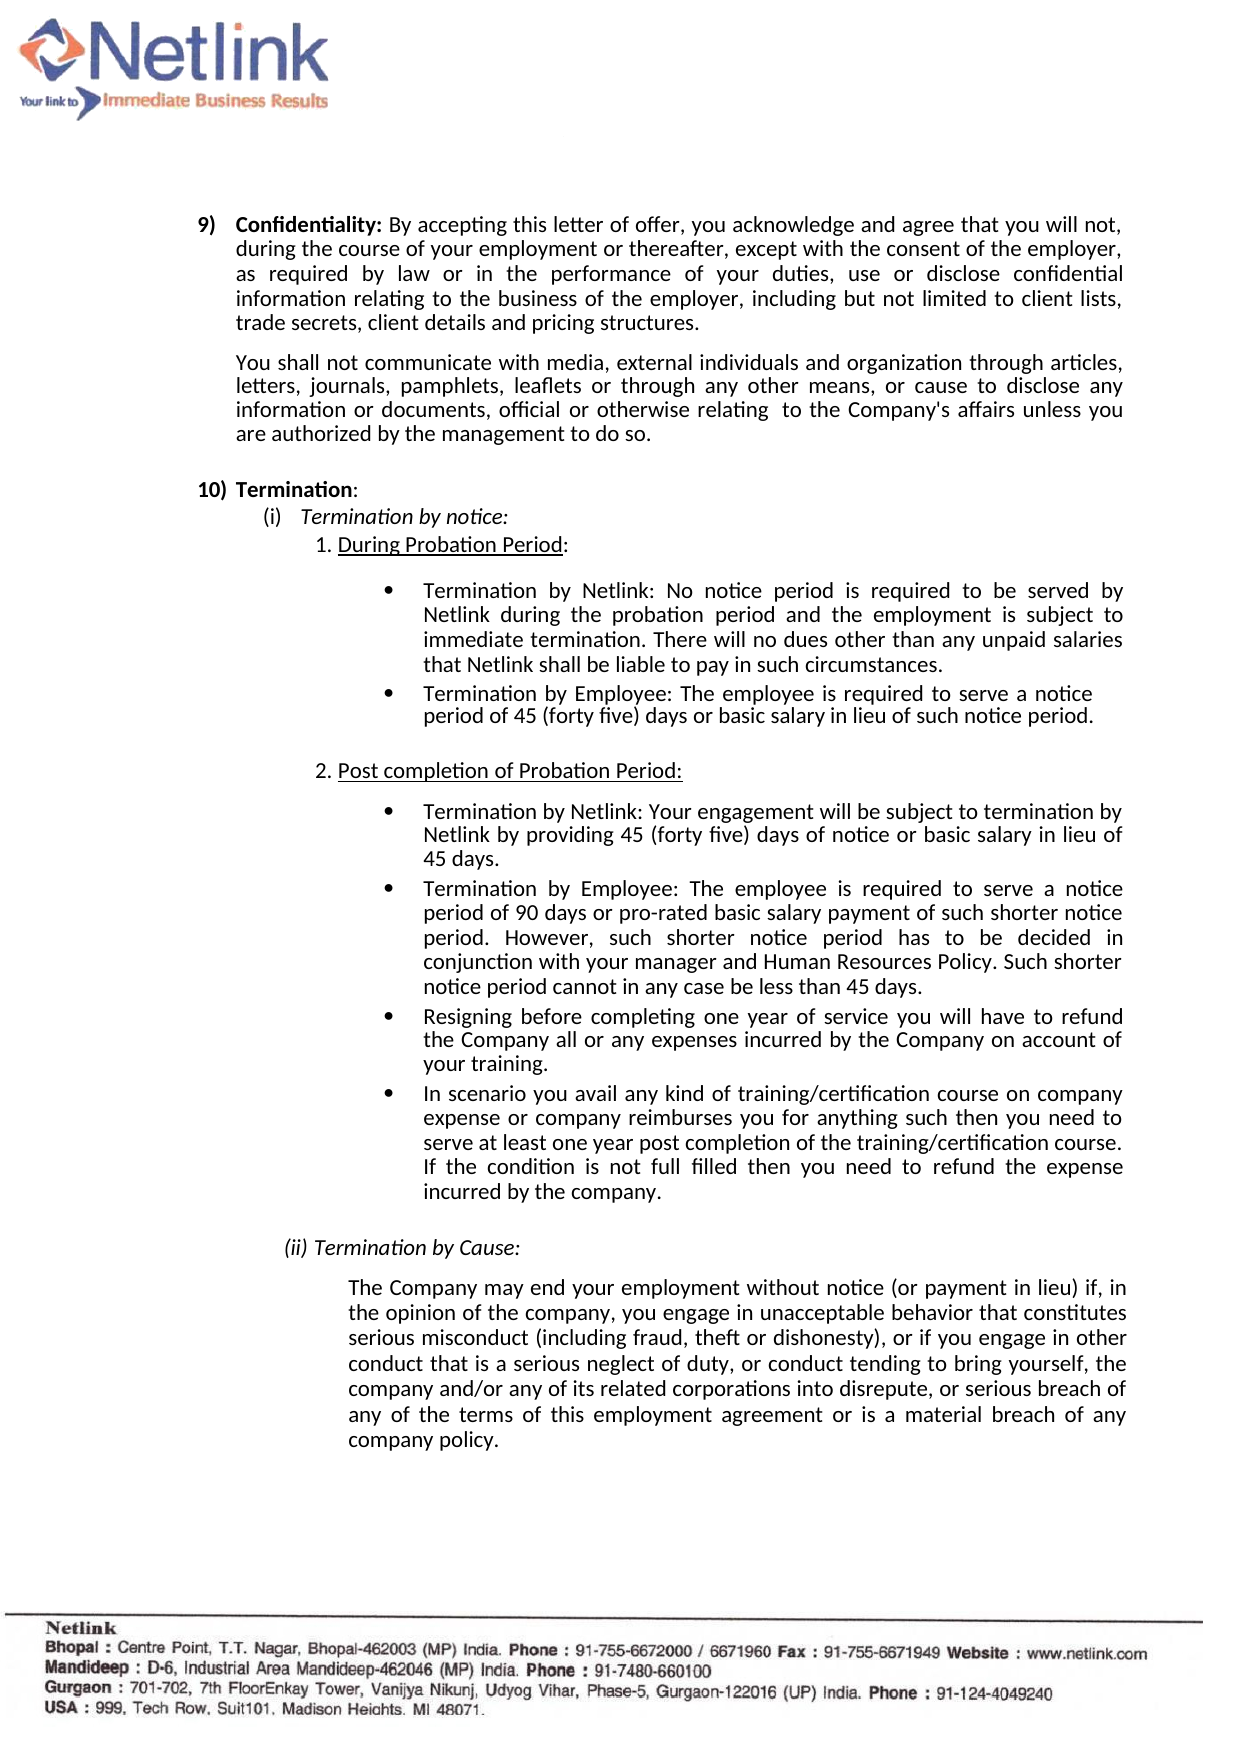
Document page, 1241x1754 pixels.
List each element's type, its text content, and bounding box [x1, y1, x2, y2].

picture [0, 1611, 1203, 1727]
text You shall not communicate with media, external individuals and organization through articles, letters, journals, pamphlets, leaflets or through any other means, or cause to disclose any information or documents, official or otherwise relating to the Company's affairs unless you are authorized by the management to do so. [236, 352, 1124, 447]
list Termination by Employee: The employee is required to serve a notice period of 45 (forty five) days or basic salary in lieu of such notice period. [384, 683, 1094, 729]
list Termination by notice: [263, 503, 1240, 530]
list Resigning before completing one year of service you will have to refund the Company all or any expenses incurred by the Company on account of your training. [384, 1005, 1124, 1077]
list In scenario you avail any kind of training/certification course on company expense or company reimburses you for anything such then you need to serve at least one year post completion of the training/certification course. If the condition is not full filled then you need to refund the expense incurred by the company. [384, 1082, 1124, 1205]
list Termination by Netlink: No notice period is required to be served by Netlink during the probation period and the employment is subject to immediate termination. There will no dues other than any unpaid salaries that Netlink shall be liable to pay in such circumstances. [384, 579, 1124, 678]
list During Probation Period: [315, 530, 1240, 558]
list Confidentiality: By accepting this letter of offer, you acknowledge and agree that you will not, during the course of your employment or thereafter, except with the consent of the employer, as required by law or in the performance of your duties, use or disclose confidential information relating to the business of the employer, including but not limited to client lists, trade secrets, client details and pricing structures. [197, 213, 1124, 336]
list Termination by Employee: The employee is required to serve a notice period of 90 days or pro-rated basic salary payment of such shorter notice period. However, such shorter notice period has to be decided in conjunction with your manager and Human Resources Policy. Such shorter notice period cannot in any case be less than 45 days. [384, 877, 1124, 1000]
text The Company may end your employment without notice (or payment in lieu) if, in the opinion of the company, you engage in unacceptable behavior that constitutes serious misconduct (including fraud, theft or dishonesty), or if you engage in other conduct that is a serious neglect of duty, or conduct tending to bring yourself, the company and/or any of its related corporations into disrepute, or serious breach of any of the terms of this employment agreement or is a material breach of any company policy. [348, 1275, 1128, 1453]
list Termination: [197, 475, 1240, 503]
list Termination by Netlink: Your engagement will be subject to termination by Netlink by providing 45 (forty five) days of notice or basic salary in lieu of 45 days. [384, 800, 1124, 872]
list Post completion of Probation Period: [315, 756, 1240, 784]
picture [16, 16, 564, 137]
list Termination by Cause: [283, 1233, 1240, 1261]
